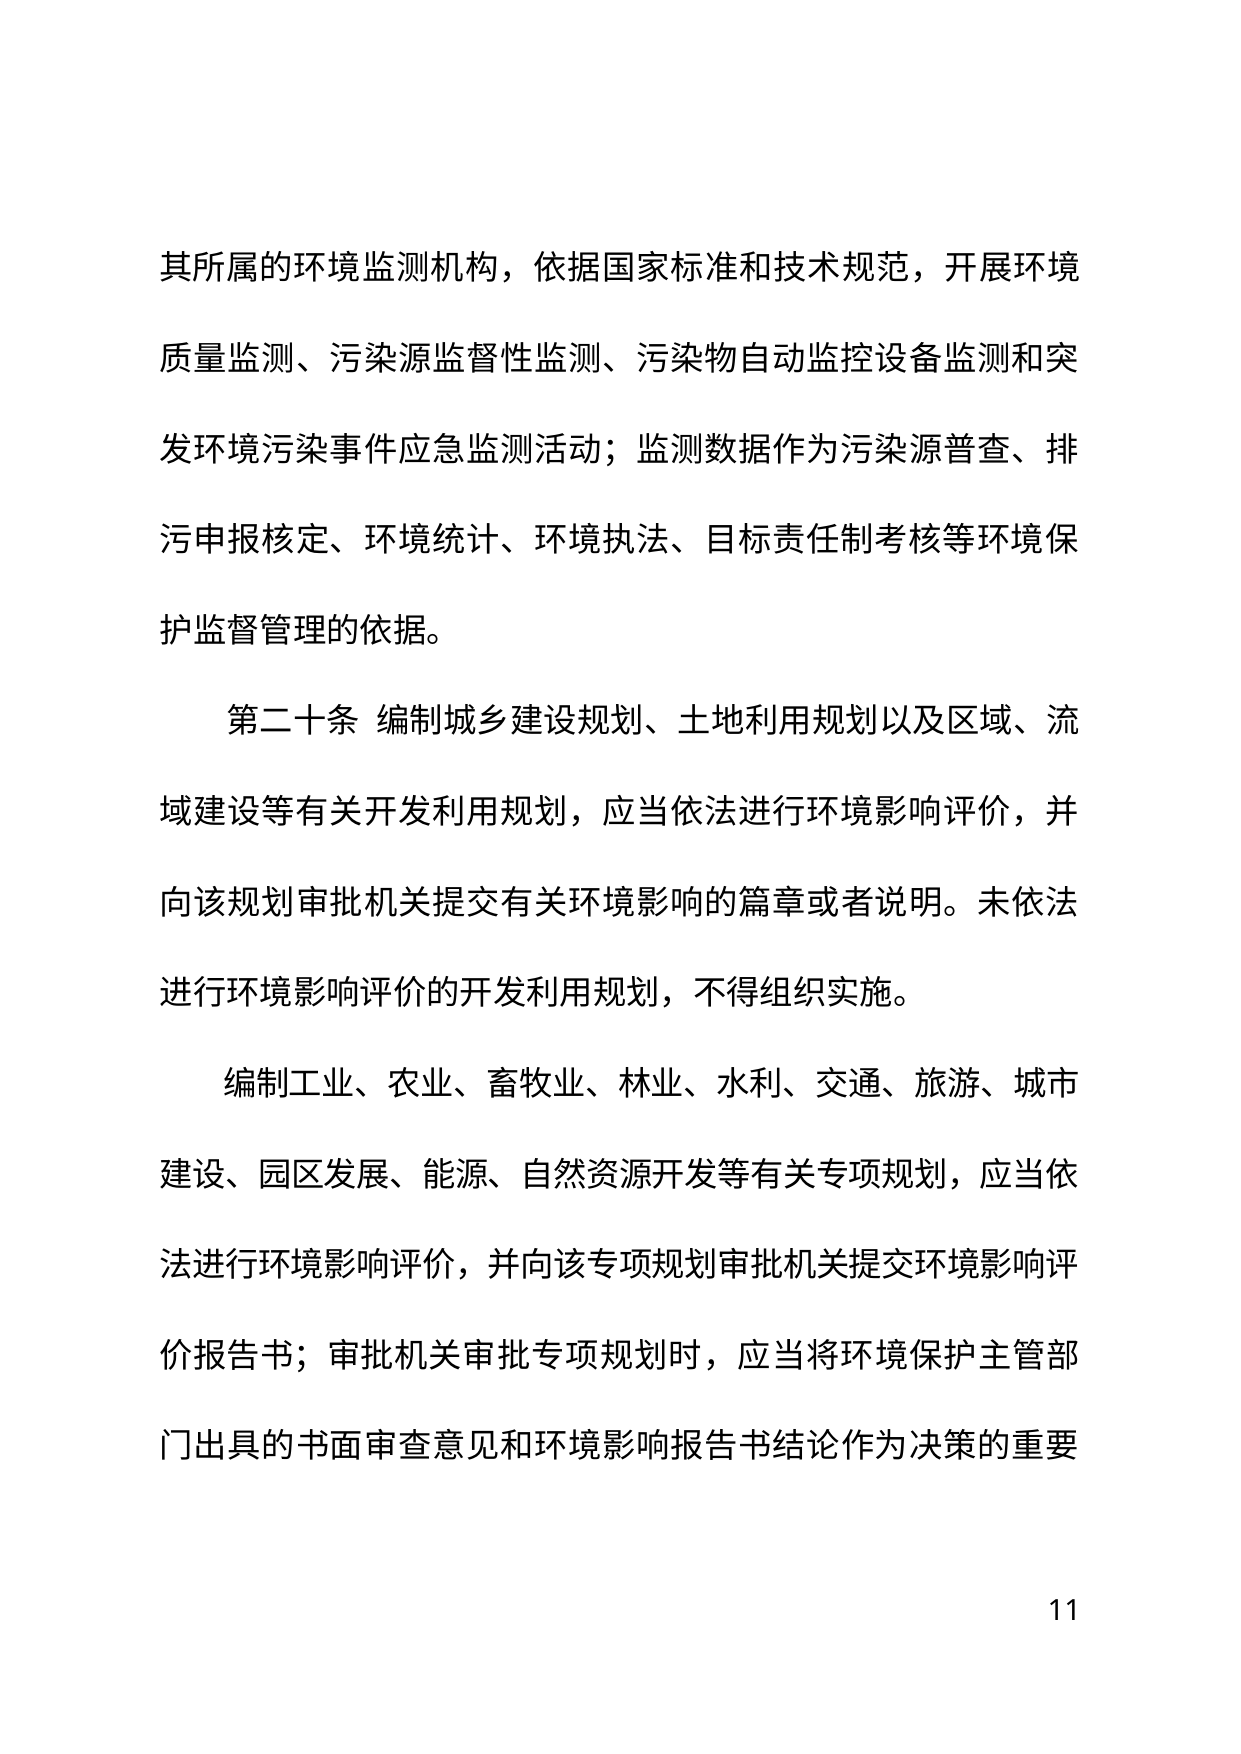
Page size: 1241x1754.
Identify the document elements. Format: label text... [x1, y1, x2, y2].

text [159, 1036, 1081, 1489]
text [159, 220, 1081, 673]
text 第二十条 编制城乡建设规划、土地利用规划以及区域、流域建设等有关开发利用规划，应当依法进行环境影响评价，并向该规划审批机关提交有关环境影响的篇章或者说明。未依法进行环境影响评价的开发利用规划，不得组织实施。 [159, 673, 1081, 1036]
